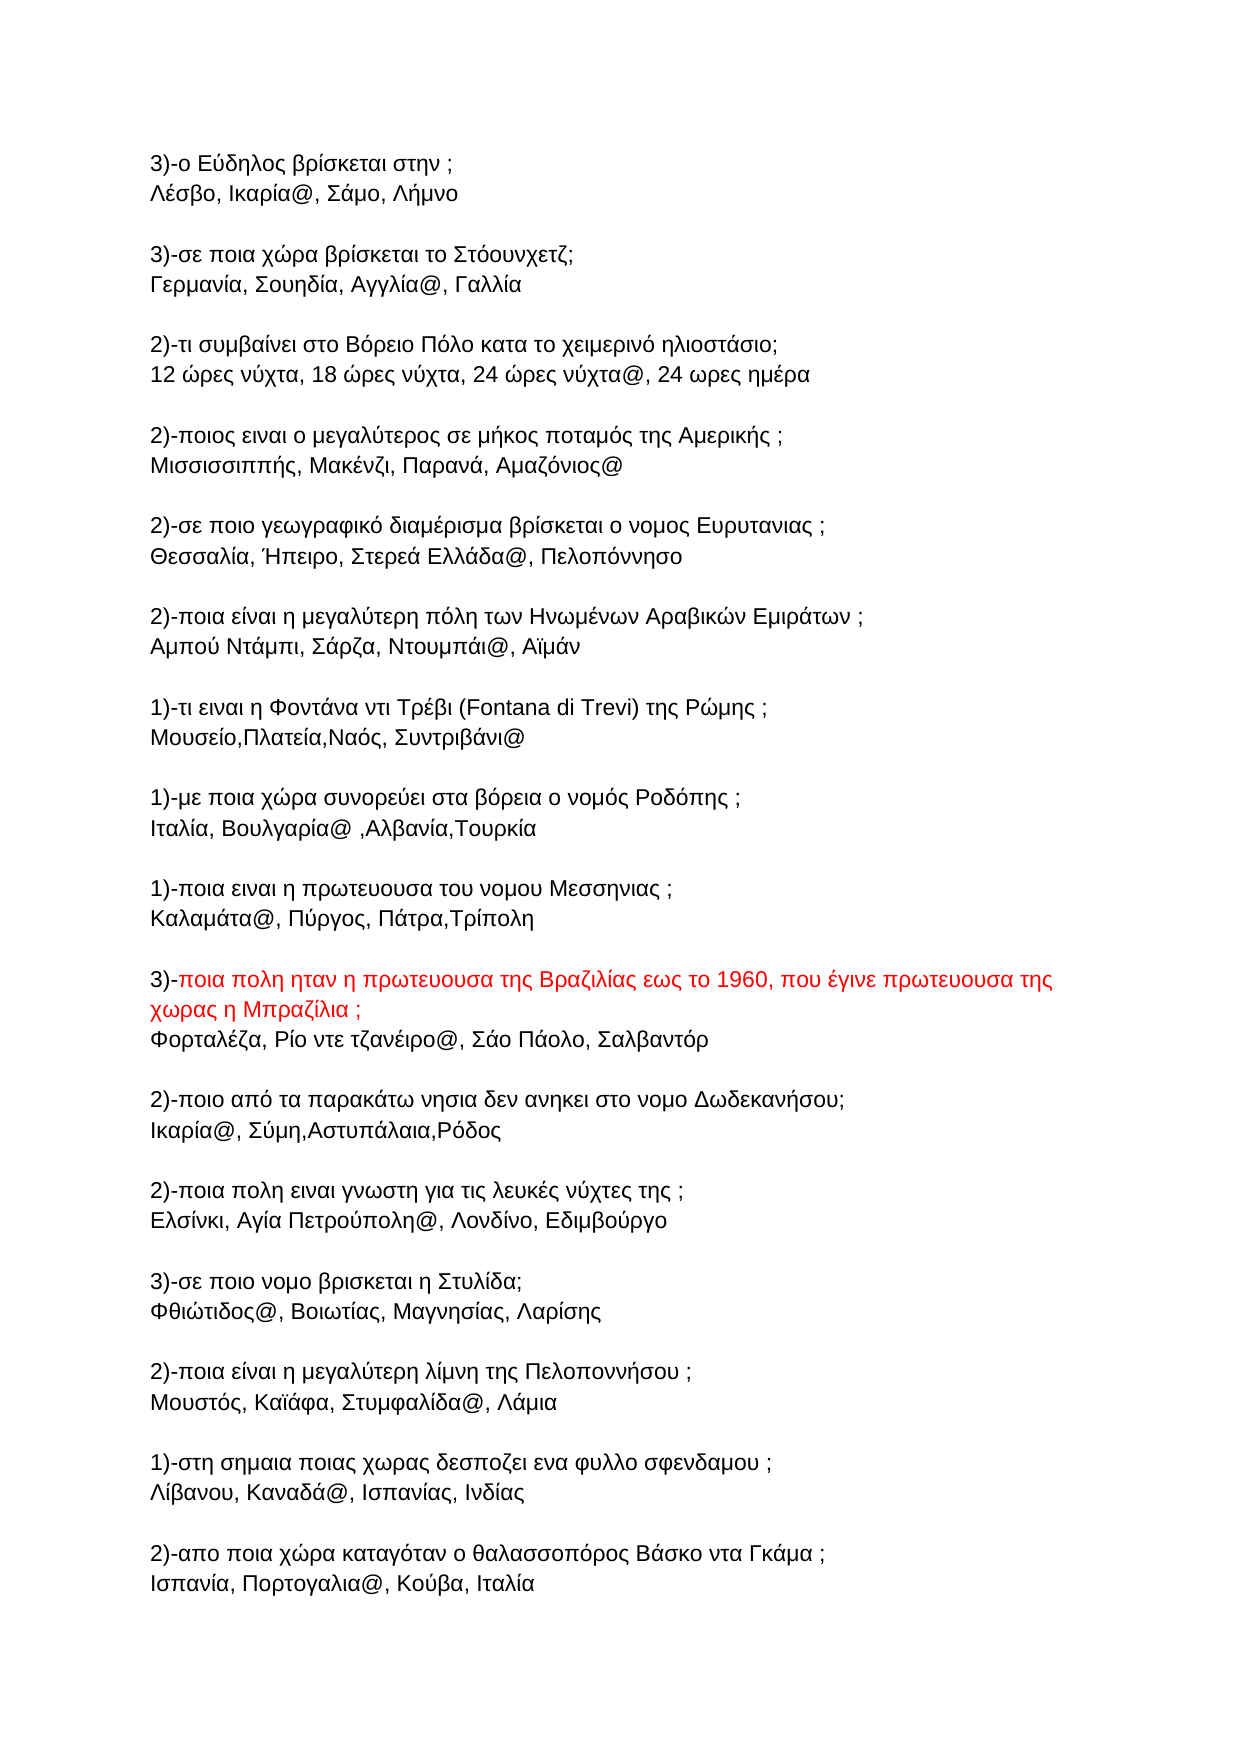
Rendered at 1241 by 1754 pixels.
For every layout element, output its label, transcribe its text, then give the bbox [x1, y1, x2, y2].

text Ικαρία@, Σύμη,Αστυπάλαια,Ρόδος [150, 1117, 1090, 1143]
text Λέσβο, Ικαρία@, Σάμο, Λήμνο [150, 180, 1090, 207]
text 1)-με ποια χώρα συνορεύει στα βόρεια ο νομός Ροδόπης ; [150, 784, 1090, 811]
text Ιταλία, Βουλγαρία@ ,Αλβανία,Τουρκία [150, 814, 1090, 841]
text Θεσσαλία, Ήπειρο, Στερεά Ελλάδα@, Πελοπόννησο [150, 543, 1090, 569]
text 2)-ποιος ειναι ο μεγαλύτερος σε μήκος ποταμός της Αμερικής ; [150, 422, 1090, 448]
text 3)-σε ποιο νομο βρισκεται η Στυλίδα; [150, 1268, 1090, 1294]
text Φθιώτιδος@, Βοιωτίας, Μαγνησίας, Λαρίσης [150, 1298, 1090, 1324]
text 3)-σε ποια χώρα βρίσκεται το Στόουνχετζ; [150, 241, 1090, 267]
text 2)-σε ποιο γεωγραφικό διαμέρισμα βρίσκεται ο νομος Ευρυτανιας ; [150, 512, 1090, 539]
text 2)-ποιο από τα παρακάτω νησια δεν ανηκει στο νομο Δωδεκανήσου; [150, 1086, 1090, 1113]
text Λίβανου, Καναδά@, Ισπανίας, Ινδίας [150, 1479, 1090, 1506]
text 1)-ποια ειναι η πρωτευουσα του νομου Μεσσηνιας ; [150, 875, 1090, 901]
text Μουστός, Καϊάφα, Στυμφαλίδα@, Λάμια [150, 1388, 1090, 1415]
text 2)-απο ποια χώρα καταγόταν ο θαλασσοπόρος Βάσκο ντα Γκάμα ; [150, 1539, 1090, 1566]
text Ισπανία, Πορτογαλια@, Κούβα, Ιταλία [150, 1570, 1090, 1596]
text Φορταλέζα, Ρίο ντε τζανέιρο@, Σάο Πάολο, Σαλβαντόρ [150, 1026, 1090, 1052]
text 2)-τι συμβαίνει στο Βόρειο Πόλο κατα το χειμερινό ηλιοστάσιο; [150, 331, 1090, 358]
text 3)-ποια πολη ηταν η πρωτευουσα της Βραζιλίας εως το 1960, που έγινε πρωτευουσα της χωρας η Μπραζίλια ; [150, 966, 1090, 1022]
text 1)-τι ειναι η Φοντάνα ντι Τρέβι (Fontana di Trevi) της Ρώμης ; [150, 694, 1090, 720]
text Ελσίνκι, Αγία Πετρούπολη@, Λονδίνο, Εδιμβούργο [150, 1207, 1090, 1234]
text Μουσείο,Πλατεία,Ναός, Συντριβάνι@ [150, 724, 1090, 750]
text 2)-ποια πολη ειναι γνωστη για τις λευκές νύχτες της ; [150, 1177, 1090, 1203]
text 2)-ποια είναι η μεγαλύτερη πόλη των Ηνωμένων Αραβικών Εμιράτων ; [150, 603, 1090, 629]
text Καλαμάτα@, Πύργος, Πάτρα,Τρίπολη [150, 905, 1090, 932]
text 12 ώρες νύχτα, 18 ώρες νύχτα, 24 ώρες νύχτα@, 24 ωρες ημέρα [150, 361, 1090, 388]
text Γερμανία, Σουηδία, Αγγλία@, Γαλλία [150, 271, 1090, 297]
text 3)-ο Εύδηλος βρίσκεται στην ; [150, 150, 1090, 176]
text Μισσισσιππής, Μακένζι, Παρανά, Αμαζόνιος@ [150, 452, 1090, 478]
text 2)-ποια είναι η μεγαλύτερη λίμνη της Πελοποννήσου ; [150, 1358, 1090, 1385]
text Αμπού Ντάμπι, Σάρζα, Ντουμπάι@, Αϊμάν [150, 633, 1090, 660]
text 1)-στη σημαια ποιας χωρας δεσποζει ενα φυλλο σφενδαμου ; [150, 1449, 1090, 1475]
